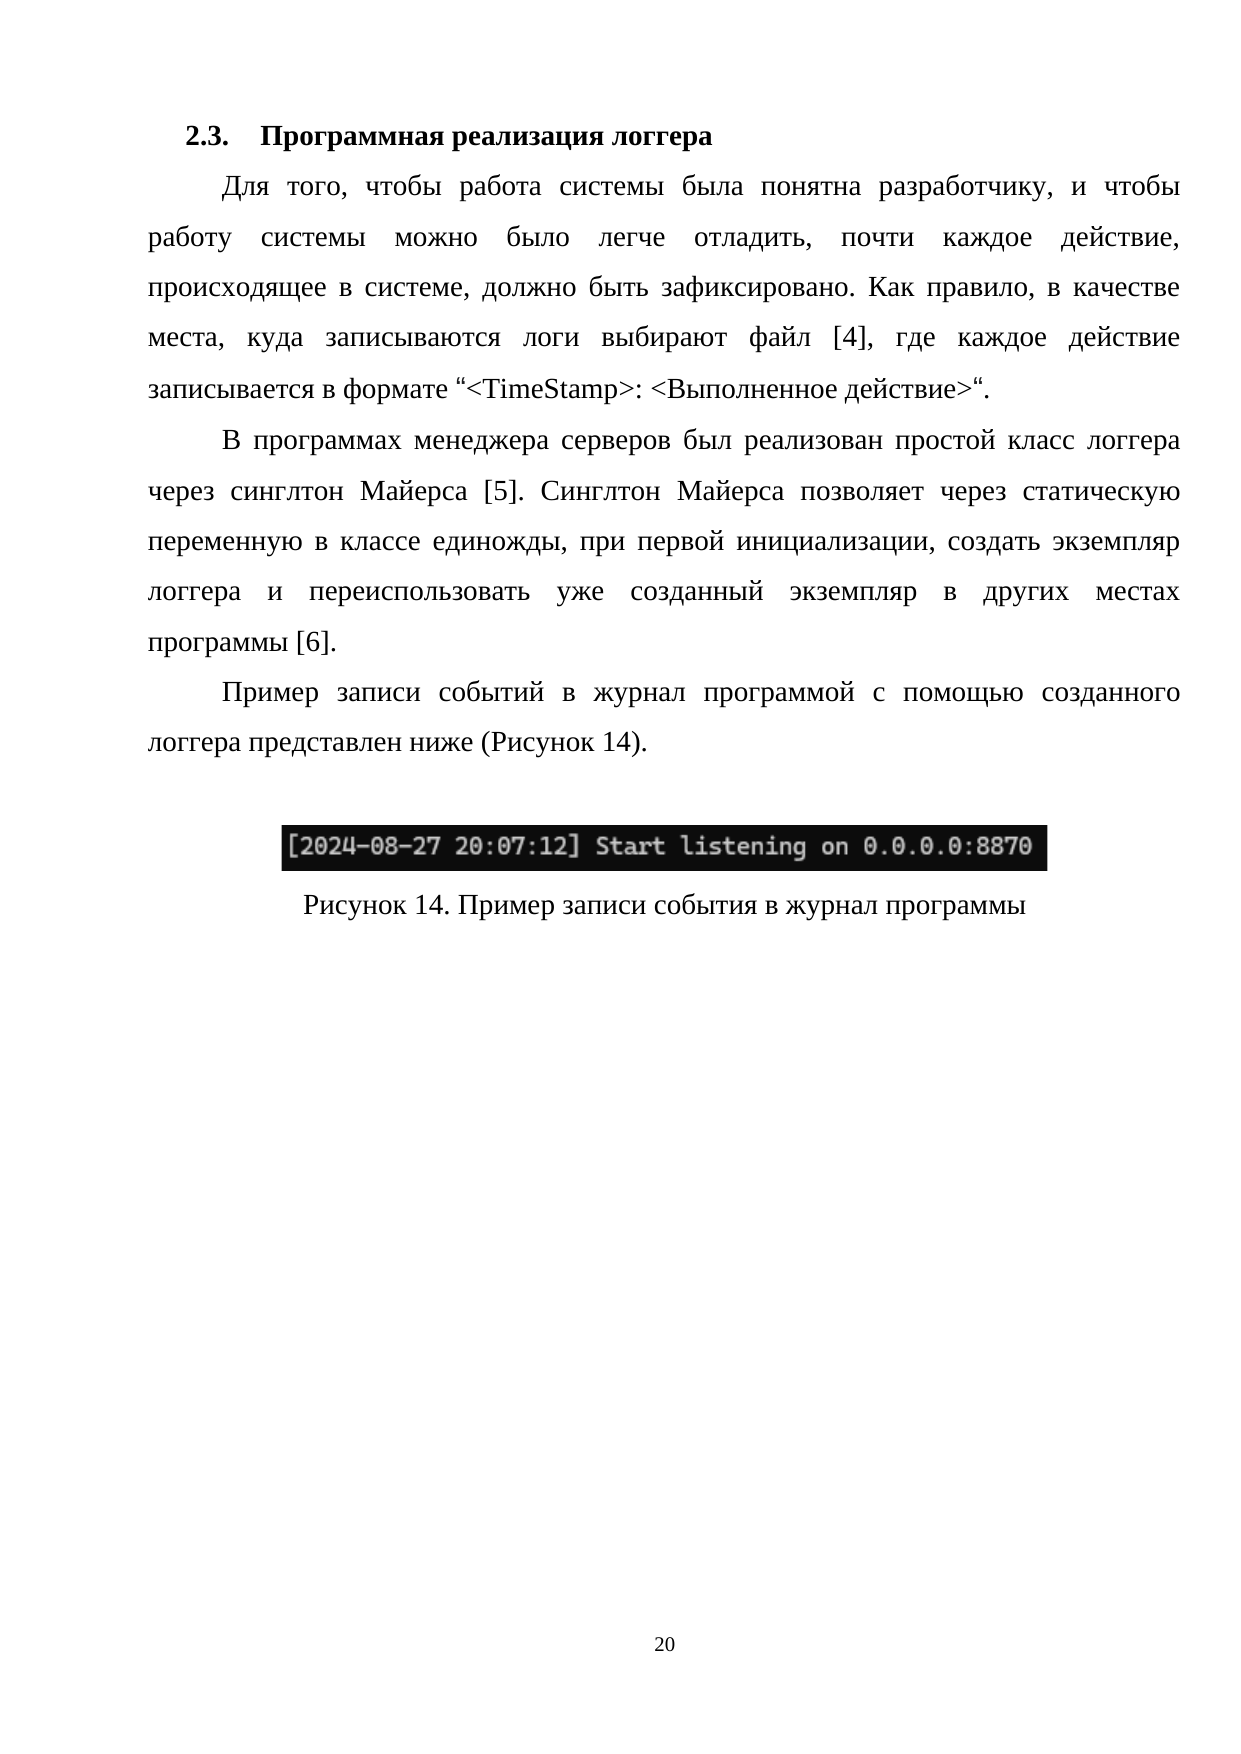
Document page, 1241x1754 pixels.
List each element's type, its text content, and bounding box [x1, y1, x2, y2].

text Рисунок 14. Пример записи события в журнал программы [148, 887, 1181, 921]
text Пример записи событий в журнал программой с помощью созданного логгера представлен ниже (рисунок 14). [148, 674, 1181, 758]
text В программах менеджера серверов был реализован простой класс логгера через синглтон Майерса [5]. Синглтон Майерса позволяет через статическую переменную в классе единожды, при первой инициализации, создать экземпляр логгера и переиспользовать уже созданный экземпляр в других местах программы [6]. [148, 422, 1181, 657]
subtitle Программная реализация логгера [185, 118, 1181, 152]
picture [281, 825, 1048, 871]
text Для того, чтобы работа системы была понятна разработчику, и чтобы работу системы можно было легче отладить, почти каждое действие, происходящее в системе, должно быть зафиксировано. Как правило, в качестве места, куда записываются логи выбирают файл [4], где каждое действие записывается в формате “<TimeStamp>: <Выполненное действие>“. [148, 168, 1181, 405]
